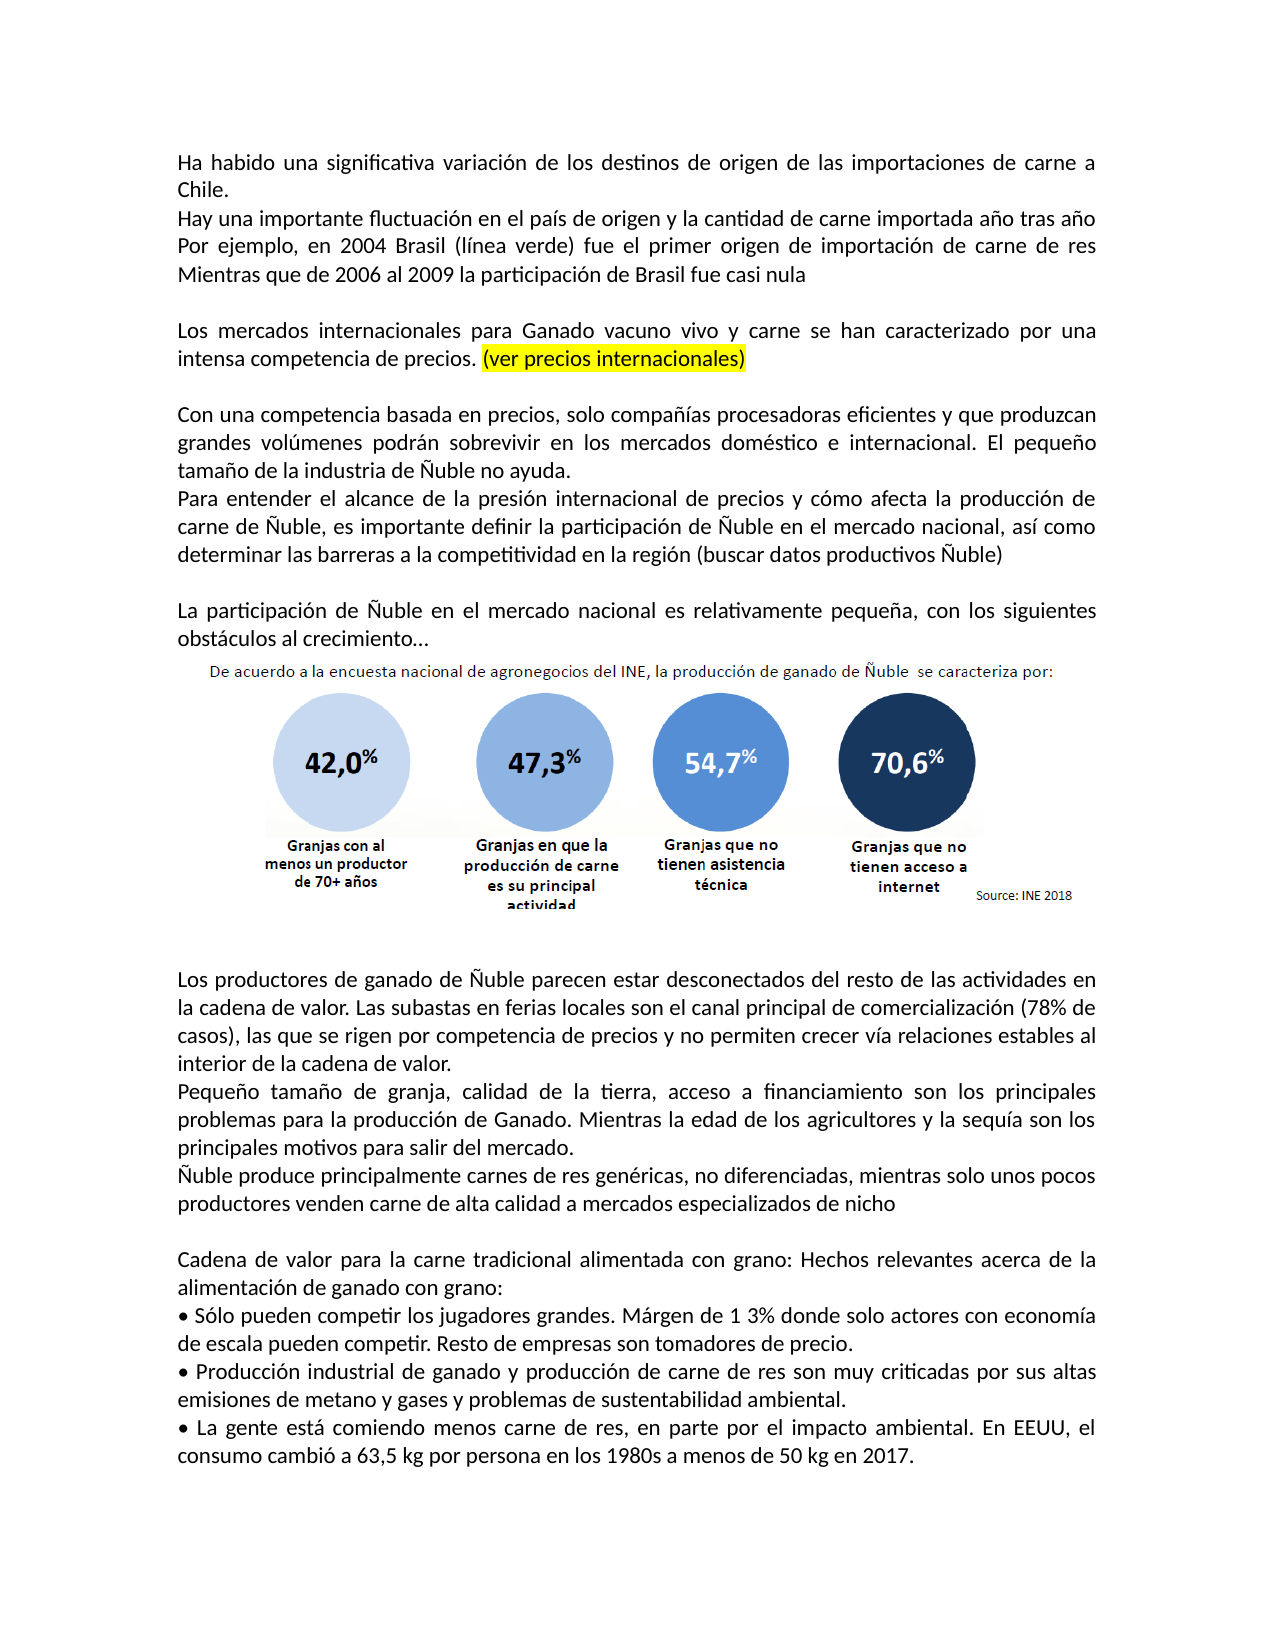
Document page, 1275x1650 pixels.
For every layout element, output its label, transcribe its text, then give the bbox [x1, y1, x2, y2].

text Ha habido una significativa variación de los destinos de origen de las importaciones de carne a Chile. [177, 148, 1098, 204]
text Hay una importante fluctuación en el país de origen y la cantidad de carne importada año tras año Por ejemplo, en 2004 Brasil (línea verde) fue el primer origen de importación de carne de res Mientras que de 2006 al 2009 la participación de Brasil fue casi nula [177, 204, 1098, 288]
text Los mercados internacionales para Ganado vacuno vivo y carne se han caracterizado por una intensa competencia de precios. (ver precios internacionales) [177, 316, 1098, 372]
text • Sólo pueden competir los jugadores grandes. Márgen de 1 3% donde solo actores con economía de escala pueden competir. Resto de empresas son tomadores de precio. [177, 1301, 1098, 1357]
text La participación de Ñuble en el mercado nacional es relativamente pequeña, con los siguientes obstáculos al crecimiento… [177, 596, 1098, 652]
text • Producción industrial de ganado y producción de carne de res son muy criticadas por sus altas emisiones de metano y gases y problemas de sustentabilidad ambiental. [177, 1357, 1098, 1413]
text Ñuble produce principalmente carnes de res genéricas, no diferenciadas, mientras solo unos pocos productores venden carne de alta calidad a mercados especializados de nicho [177, 1161, 1098, 1217]
text Los productores de ganado de Ñuble parecen estar desconectados del resto de las actividades en la cadena de valor. Las subastas en ferias locales son el canal principal de comercialización (78% de casos), las que se rigen por competencia de precios y no permiten crecer vía relaciones estables al interior de la cadena de valor. [177, 965, 1098, 1077]
text • La gente está comiendo menos carne de res, en parte por el impacto ambiental. En EEUU, el consumo cambió a 63,5 kg por persona en los 1980s a menos de 50 kg en 2017. [177, 1413, 1098, 1469]
text Cadena de valor para la carne tradicional alimentada con grano: Hechos relevantes acerca de la alimentación de ganado con grano: [177, 1245, 1098, 1301]
picture [177, 652, 1098, 909]
text Pequeño tamaño de granja, calidad de la tierra, acceso a financiamiento son los principales problemas para la producción de Ganado. Mientras la edad de los agricultores y la sequía son los principales motivos para salir del mercado. [177, 1077, 1098, 1161]
text Con una competencia basada en precios, solo compañías procesadoras eficientes y que produzcan grandes volúmenes podrán sobrevivir en los mercados doméstico e internacional. El pequeño tamaño de la industria de Ñuble no ayuda. [177, 400, 1098, 484]
text Para entender el alcance de la presión internacional de precios y cómo afecta la producción de carne de Ñuble, es importante definir la participación de Ñuble en el mercado nacional, así como determinar las barreras a la competitividad en la región (buscar datos productivos Ñuble) [177, 484, 1098, 568]
